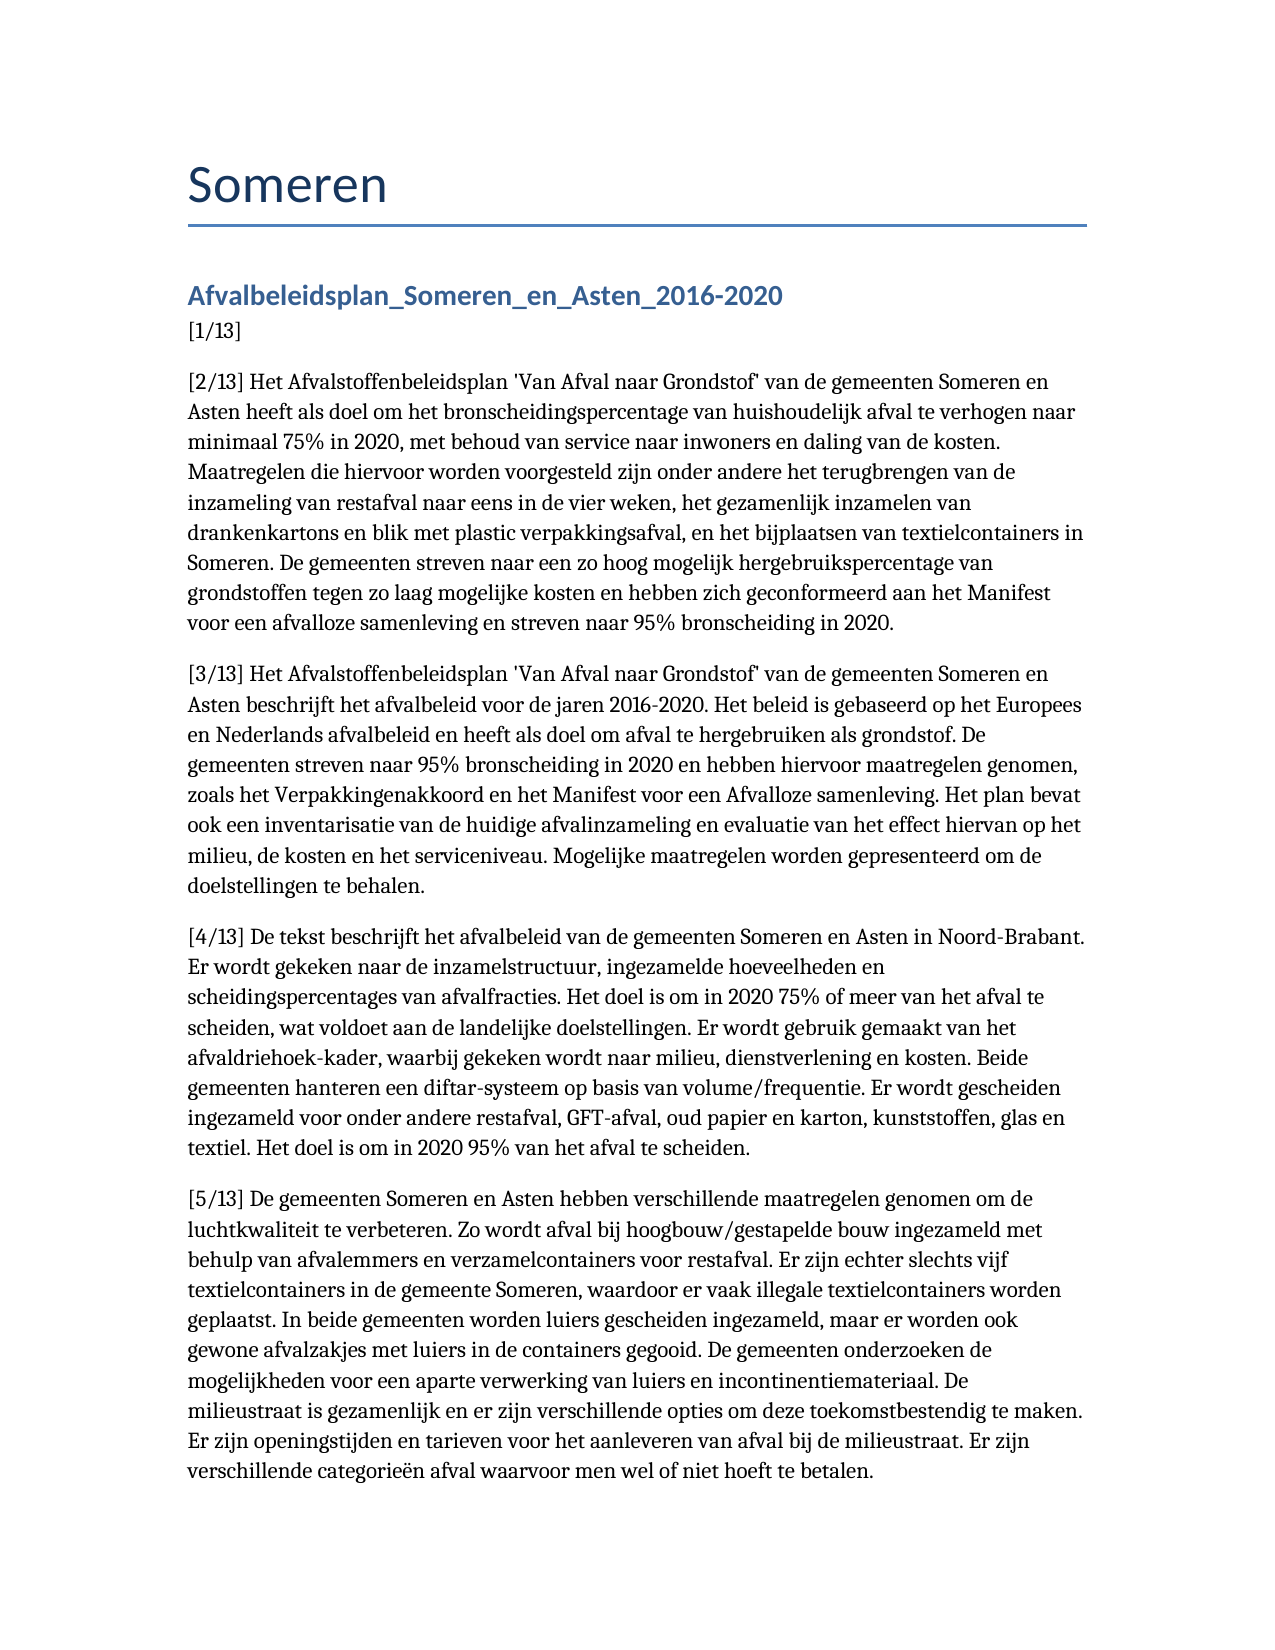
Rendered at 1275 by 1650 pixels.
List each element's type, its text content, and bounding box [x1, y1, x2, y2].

title Someren [187, 150, 1087, 227]
text [2/13] Het Afvalstoffenbeleidsplan 'Van Afval naar Grondstof' van de gemeenten Someren en Asten heeft als doel om het bronscheidingspercentage van huishoudelijk afval te verhogen naar minimaal 75% in 2020, met behoud van service naar inwoners en daling van de kosten. Maatregelen die hiervoor worden voorgesteld zijn onder andere het terugbrengen van de inzameling van restafval naar eens in de vier weken, het gezamenlijk inzamelen van drankenkartons en blik met plastic verpakkingsafval, en het bijplaatsen van textielcontainers in Someren. De gemeenten streven naar een zo hoog mogelijk hergebruikspercentage van grondstoffen tegen zo laag mogelijke kosten en hebben zich geconformeerd aan het Manifest voor een afvalloze samenleving en streven naar 95% bronscheiding in 2020. [187, 368, 1087, 637]
text [4/13] De tekst beschrijft het afvalbeleid van de gemeenten Someren en Asten in Noord-Brabant. Er wordt gekeken naar de inzamelstructuur, ingezamelde hoeveelheden en scheidingspercentages van afvalfracties. Het doel is om in 2020 75% of meer van het afval te scheiden, wat voldoet aan de landelijke doelstellingen. Er wordt gebruik gemaakt van het afvaldriehoek-kader, waarbij gekeken wordt naar milieu, dienstverlening en kosten. Beide gemeenten hanteren een diftar-systeem op basis van volume/frequentie. Er wordt gescheiden ingezameld voor onder andere restafval, GFT-afval, oud papier en karton, kunststoffen, glas en textiel. Het doel is om in 2020 95% van het afval te scheiden. [187, 924, 1087, 1162]
text [1/13] [187, 317, 1087, 344]
text [5/13] De gemeenten Someren en Asten hebben verschillende maatregelen genomen om de luchtkwaliteit te verbeteren. Zo wordt afval bij hoogbouw/gestapelde bouw ingezameld met behulp van afvalemmers en verzamelcontainers voor restafval. Er zijn echter slechts vijf textielcontainers in de gemeente Someren, waardoor er vaak illegale textielcontainers worden geplaatst. In beide gemeenten worden luiers gescheiden ingezameld, maar er worden ook gewone afvalzakjes met luiers in de containers gegooid. De gemeenten onderzoeken de mogelijkheden voor een aparte verwerking van luiers en incontinentiemateriaal. De milieustraat is gezamenlijk en er zijn verschillende opties om deze toekomstbestendig te maken. Er zijn openingstijden en tarieven voor het aanleveren van afval bij de milieustraat. Er zijn verschillende categorieën afval waarvoor men wel of niet hoeft te betalen. [187, 1186, 1087, 1484]
subtitle Afvalbeleidsplan_Someren_en_Asten_2016-2020 [187, 277, 1087, 312]
text [3/13] Het Afvalstoffenbeleidsplan 'Van Afval naar Grondstof' van de gemeenten Someren en Asten beschrijft het afvalbeleid voor de jaren 2016-2020. Het beleid is gebaseerd op het Europees en Nederlands afvalbeleid en heeft als doel om afval te hergebruiken als grondstof. De gemeenten streven naar 95% bronscheiding in 2020 en hebben hiervoor maatregelen genomen, zoals het Verpakkingenakkoord en het Manifest voor een Afvalloze samenleving. Het plan bevat ook een inventarisatie van de huidige afvalinzameling en evaluatie van het effect hiervan op het milieu, de kosten en het serviceniveau. Mogelijke maatregelen worden gepresenteerd om de doelstellingen te behalen. [187, 661, 1087, 899]
